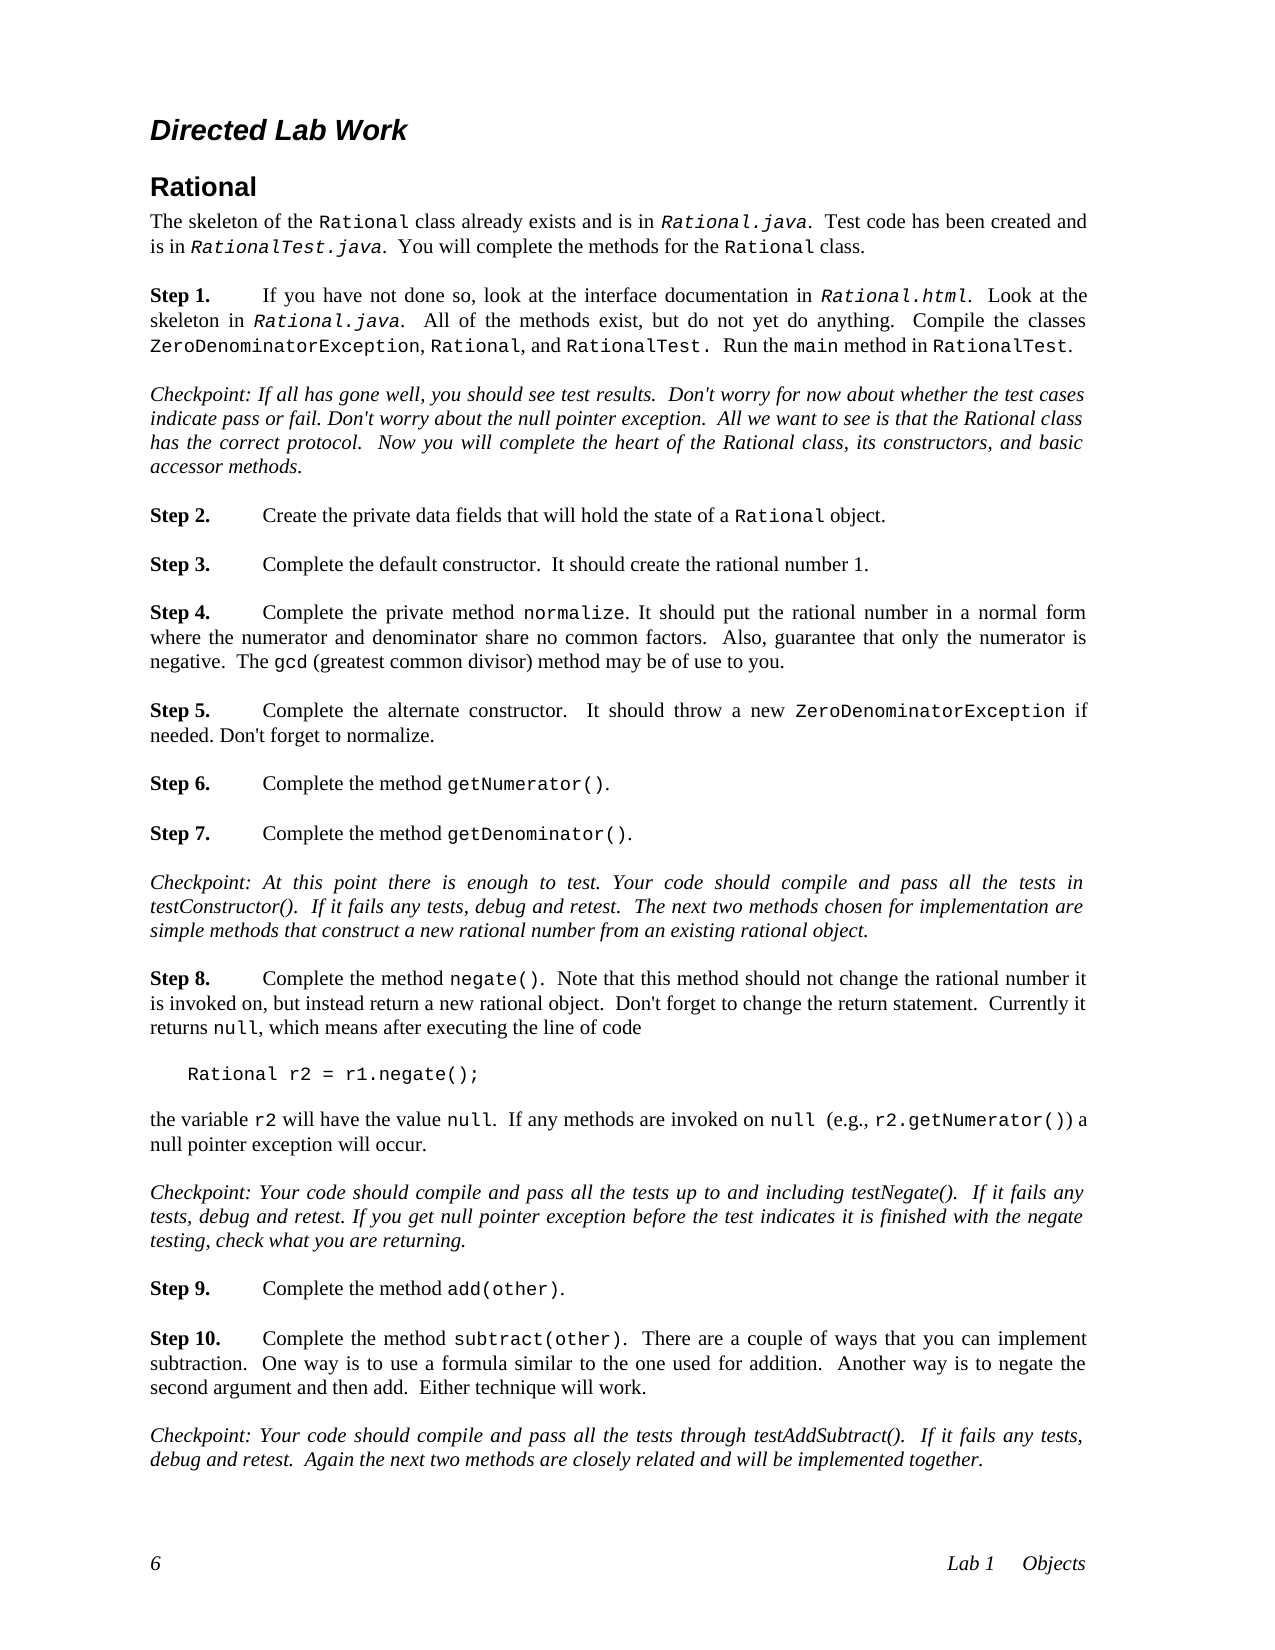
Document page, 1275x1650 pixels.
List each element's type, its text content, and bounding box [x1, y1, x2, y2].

text Complete the method negate(). Note that this method should not change the rational number it is invoked on, but instead return a new rational object. Don't forget to change the return statement. Currently it returns null, which means after executing the line of code [150, 966, 1087, 1040]
text Rational r2 = r1.negate(); [150, 1064, 1087, 1086]
list Checkpoint: At this point there is enough to test. Your code should compile and pass all the tests in testConstructor(). If it fails any tests, debug and retest. The next two methods chosen for implementation are simple methods that construct a new rational number from an existing rational object. [150, 870, 1087, 942]
text Complete the method add(other). [150, 1276, 1087, 1301]
text Complete the default constructor. It should create the rational number 1. [150, 552, 1087, 576]
text Complete the method getDenominator(). [150, 821, 1087, 846]
text Checkpoint: If all has gone well, you should see test results. Don't worry for now about whether the test cases indicate pass or fail. Don't worry about the null pointer exception. All we want to see is that the Rational class has the correct protocol. Now you will complete the heart of the Rational class, its constructors, and basic accessor methods. [150, 382, 1087, 478]
text If you have not done so, look at the interface documentation in Rational.html. Look at the skeleton in Rational.java. All of the methods exist, but do not yet do anything. Compile the classes ZeroDenominatorException, Rational, and RationalTest. Run the main method in RationalTest. [150, 283, 1087, 358]
text The skeleton of the Rational class already exists and is in Rational.java. Test code has been created and is in RationalTest.java. You will complete the methods for the Rational class. [150, 208, 1087, 259]
list Checkpoint: Your code should compile and pass all the tests through testAddSubtract(). If it fails any tests, debug and retest. Again the next two methods are closely related and will be implemented together. [150, 1423, 1087, 1471]
text Complete the method getNumerator(). [150, 771, 1087, 796]
text Complete the private method normalize. It should put the rational number in a normal form where the numerator and denominator share no common factors. Also, guarantee that only the numerator is negative. The gcd (greatest common divisor) method may be of use to you. [150, 600, 1087, 674]
text Complete the alternate constructor. It should throw a new ZeroDenominatorException if needed. Don't forget to normalize. [150, 698, 1087, 747]
list the variable r2 will have the value null. If any methods are invoked on null (e.g., r2.getNumerator()) a null pointer exception will occur. [150, 1107, 1087, 1156]
subtitle Directed Lab Work [150, 112, 1087, 146]
text Create the private data fields that will hold the state of a Rational object. [150, 502, 1087, 528]
list Checkpoint: Your code should compile and pass all the tests up to and including testNegate(). If it fails any tests, debug and retest. If you get null pointer exception before the test indicates it is finished with the negate testing, check what you are returning. [150, 1180, 1087, 1252]
subtitle Rational [150, 171, 1087, 202]
text Complete the method subtract(other). There are a couple of ways that you can implement subtraction. One way is to use a formula similar to the one used for addition. Another way is to negate the second argument and then add. Either technique will work. [150, 1325, 1087, 1399]
